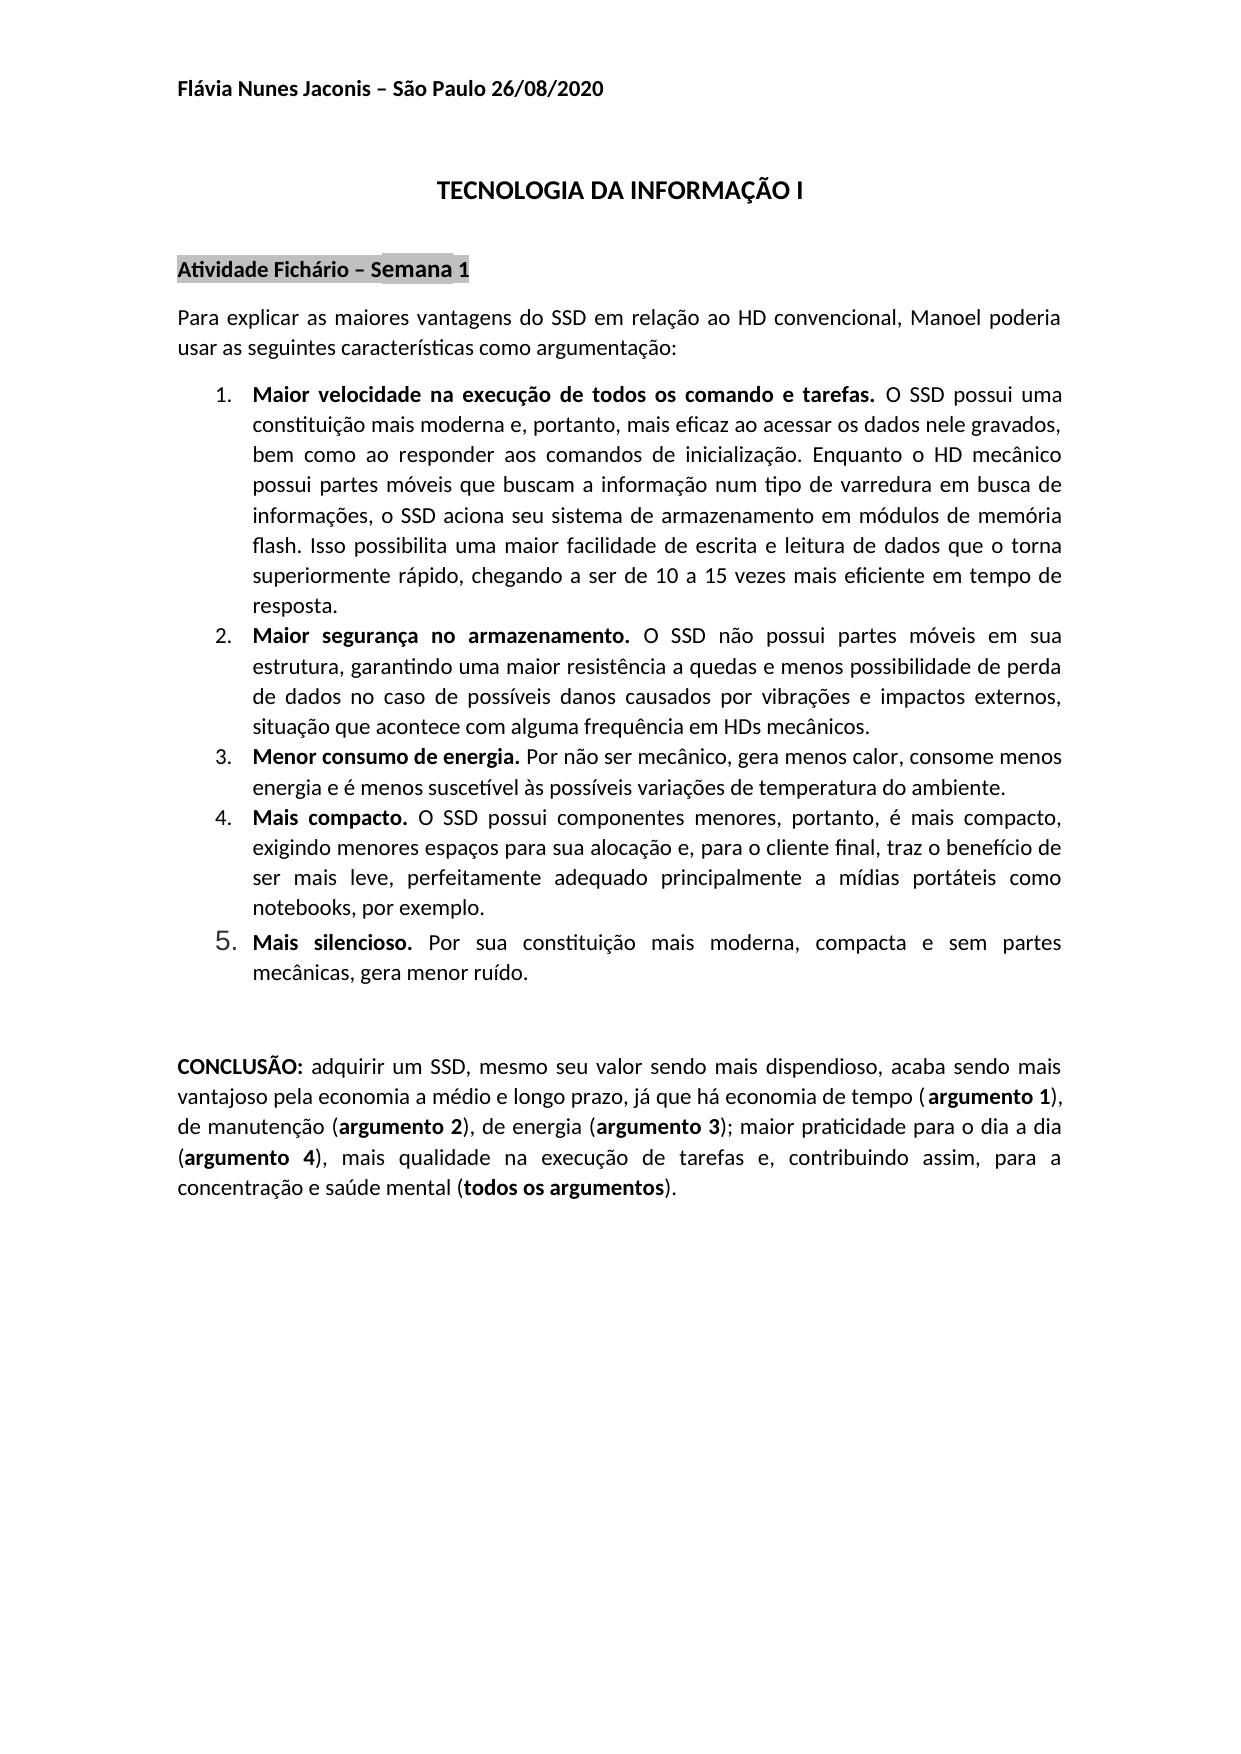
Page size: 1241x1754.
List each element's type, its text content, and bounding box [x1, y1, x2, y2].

list Maior segurança no armazenamento. O SSD não possui partes móveis em sua estrutura, garantindo uma maior resistência a quedas e menos possibilidade de perda de dados no caso de possíveis danos causados por vibrações e impactos externos, situação que acontece com alguma frequência em HDs mecânicos. [215, 622, 1063, 740]
text Para explicar as maiores vantagens do SSD em relação ao HD convencional, Manoel poderia usar as seguintes características como argumentação: [177, 303, 1063, 361]
list Mais compacto. O SSD possui componentes menores, portanto, é mais compacto, exigindo menores espaços para sua alocação e, para o cliente final, traz o benefício de ser mais leve, perfeitamente adequado principalmente a mídias portáteis como notebooks, por exemplo. [215, 803, 1063, 921]
list Mais silencioso. Por sua constituição mais moderna, compacta e sem partes mecânicas, gera menor ruído. [215, 924, 1063, 986]
text CONCLUSÃO: adquirir um SSD, mesmo seu valor sendo mais dispendioso, acaba sendo mais vantajoso pela economia a médio e longo prazo, já que há economia de tempo (argumento 1), de manutenção (argumento 2), de energia (argumento 3); maior praticidade para o dia a dia (argumento 4), mais qualidade na execução de tarefas e, contribuindo assim, para a concentração e saúde mental (todos os argumentos). [177, 1052, 1063, 1201]
text Atividade Fichário – Semana 1 [453, 253, 1063, 284]
list Maior velocidade na execução de todos os comando e tarefas. O SSD possui uma constituição mais moderna e, portanto, mais eficaz ao acessar os dados nele gravados, bem como ao responder aos comandos de inicialização. Enquanto o HD mecânico possui partes móveis que buscam a informação num tipo de varredura em busca de informações, o SSD aciona seu sistema de armazenamento em módulos de memória flash. Isso possibilita uma maior facilidade de escrita e leitura de dados que o torna superiormente rápido, chegando a ser de 10 a 15 vezes mais eficiente em tempo de resposta. [215, 380, 1063, 619]
list Menor consumo de energia. Por não ser mecânico, gera menos calor, consome menos energia e é menos suscetível às possíveis variações de temperatura do ambiente. [215, 742, 1063, 801]
